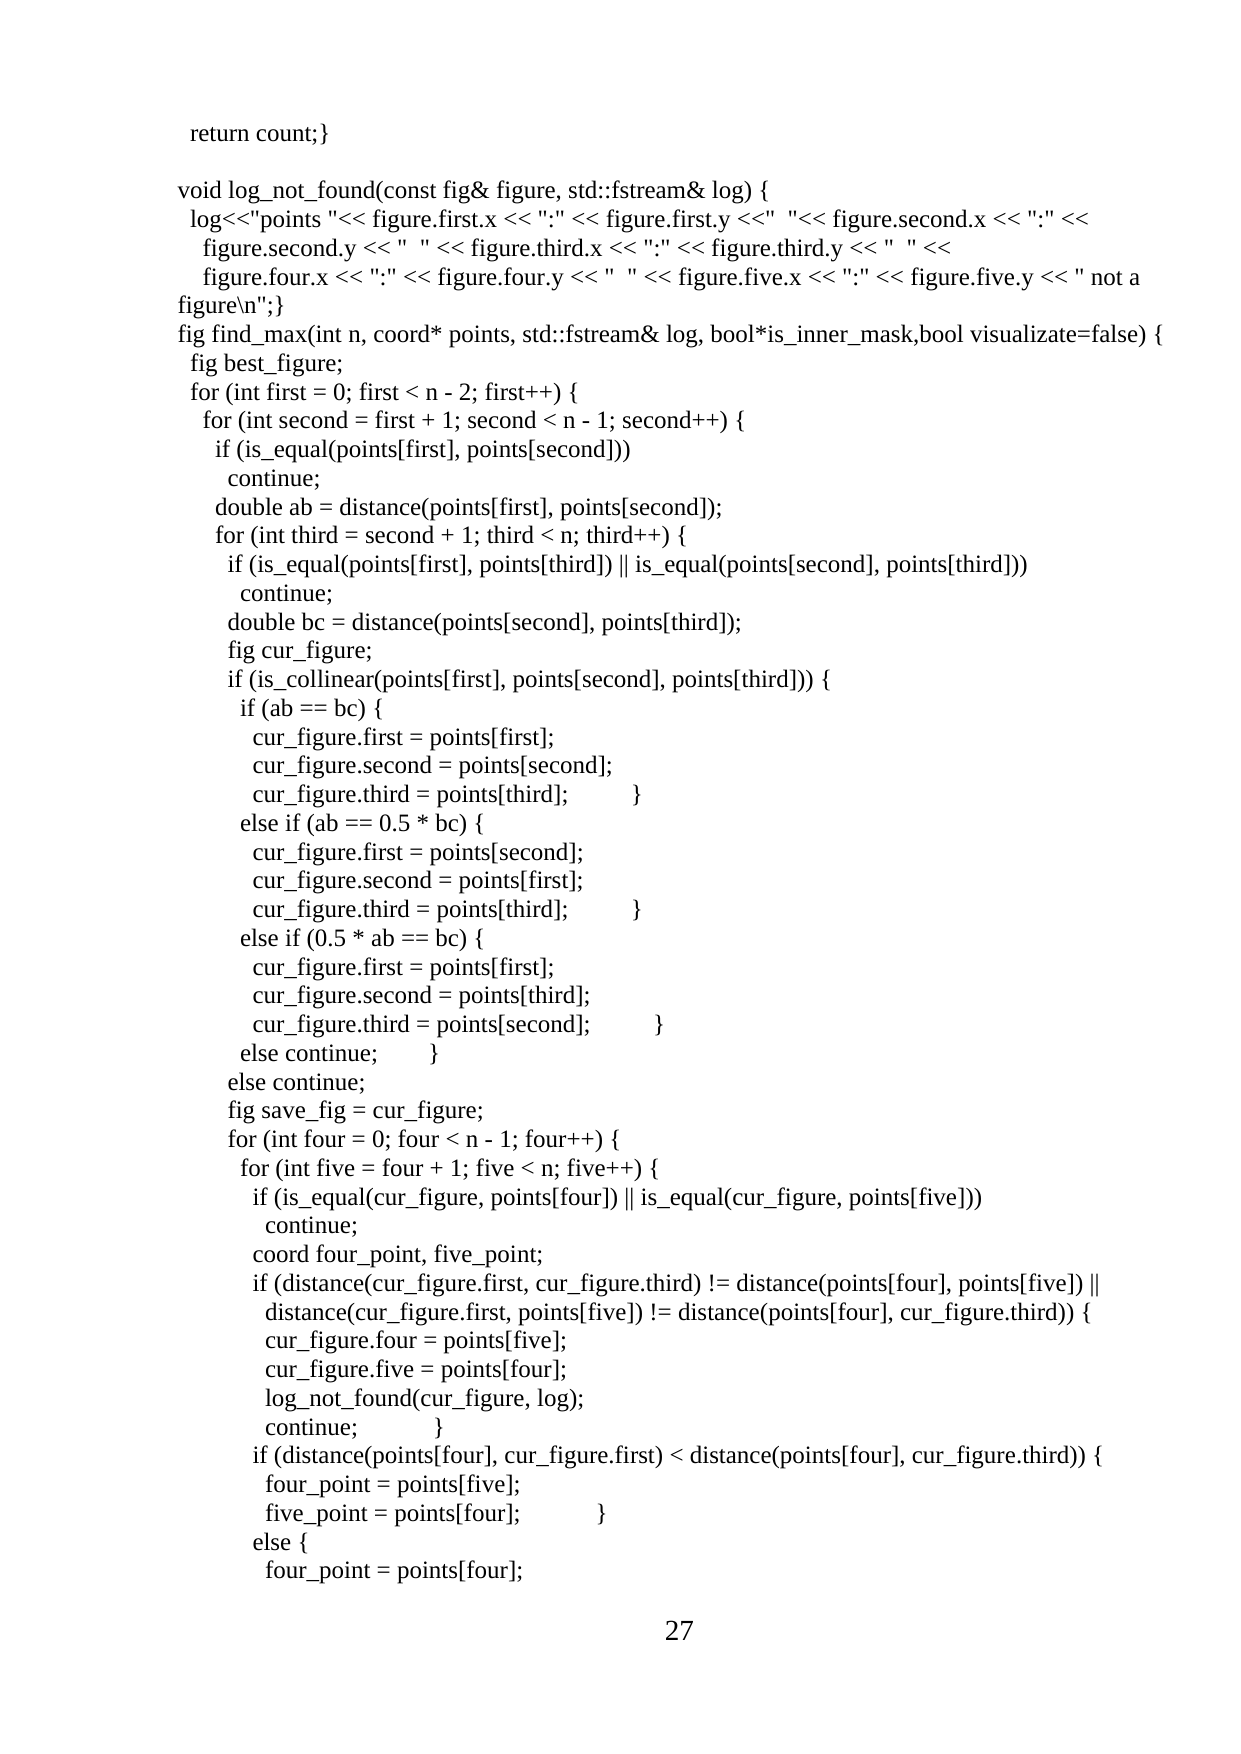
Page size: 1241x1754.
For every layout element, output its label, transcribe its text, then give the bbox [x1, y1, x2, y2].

text fig save_fig = cur_figure; [177, 1096, 1181, 1124]
text for (int third = second + 1; third < n; third++) { [177, 521, 1181, 549]
text continue; [177, 1211, 1181, 1239]
text else continue; [177, 1067, 1181, 1096]
text coord four_point, five_point; [177, 1239, 1181, 1268]
text four_point = points[four]; [177, 1556, 1181, 1584]
text fig find_max(int n, coord* points, std::fstream& log, bool*is_inner_mask,bool visualizate=false) { [177, 319, 1181, 348]
text cur_figure.third = points[third]; } [177, 894, 1181, 923]
text four_point = points[five]; [177, 1469, 1181, 1498]
text else if (ab == 0.5 * bc) { [177, 808, 1181, 837]
text if (distance(cur_figure.first, cur_figure.third) != distance(points[four], points[five]) || [177, 1268, 1181, 1297]
text figure.four.x << ":" << figure.four.y << " " << figure.five.x << ":" << figure.five.y << " not a figure\n";} [177, 262, 1181, 319]
text if (distance(points[four], cur_figure.first) < distance(points[four], cur_figure.third)) { [177, 1441, 1181, 1469]
text for (int five = four + 1; five < n; five++) { [177, 1153, 1181, 1182]
text fig best_figure; [177, 348, 1181, 377]
text cur_figure.first = points[first]; [177, 722, 1181, 751]
text return count;} [177, 118, 1181, 147]
text else if (0.5 * ab == bc) { [177, 923, 1181, 952]
text cur_figure.second = points[second]; [177, 751, 1181, 779]
text cur_figure.third = points[third]; } [177, 779, 1181, 808]
text for (int first = 0; first < n - 2; first++) { [177, 377, 1181, 406]
text double bc = distance(points[second], points[third]); [177, 607, 1181, 636]
text void log_not_found(const fig& figure, std::fstream& log) { [177, 176, 1181, 204]
text for (int second = first + 1; second < n - 1; second++) { [177, 406, 1181, 434]
text cur_figure.second = points[third]; [177, 981, 1181, 1009]
text cur_figure.third = points[second]; } [177, 1009, 1181, 1038]
text cur_figure.second = points[first]; [177, 866, 1181, 894]
text cur_figure.first = points[second]; [177, 837, 1181, 866]
text continue; } [177, 1412, 1181, 1441]
text five_point = points[four]; } [177, 1498, 1181, 1527]
text if (is_collinear(points[first], points[second], points[third])) { [177, 664, 1181, 693]
text if (is_equal(points[first], points[third]) || is_equal(points[second], points[third])) [177, 549, 1181, 578]
text log_not_found(cur_figure, log); [177, 1383, 1181, 1412]
text continue; [177, 463, 1181, 492]
text cur_figure.four = points[five]; [177, 1326, 1181, 1354]
text double ab = distance(points[first], points[second]); [177, 492, 1181, 521]
text else continue; } [177, 1038, 1181, 1067]
text continue; [177, 578, 1181, 607]
text if (ab == bc) { [177, 693, 1181, 722]
text fig cur_figure; [177, 636, 1181, 664]
text if (is_equal(points[first], points[second])) [177, 434, 1181, 463]
text log<<"points "<< figure.first.x << ":" << figure.first.y <<" "<< figure.second.x << ":" << [177, 204, 1181, 233]
text cur_figure.five = points[four]; [177, 1354, 1181, 1383]
text for (int four = 0; four < n - 1; four++) { [177, 1124, 1181, 1153]
text else { [177, 1527, 1181, 1556]
text figure.second.y << " " << figure.third.x << ":" << figure.third.y << " " << [177, 233, 1181, 262]
text if (is_equal(cur_figure, points[four]) || is_equal(cur_figure, points[five])) [177, 1182, 1181, 1211]
text cur_figure.first = points[first]; [177, 952, 1181, 981]
text distance(cur_figure.first, points[five]) != distance(points[four], cur_figure.third)) { [177, 1297, 1181, 1326]
